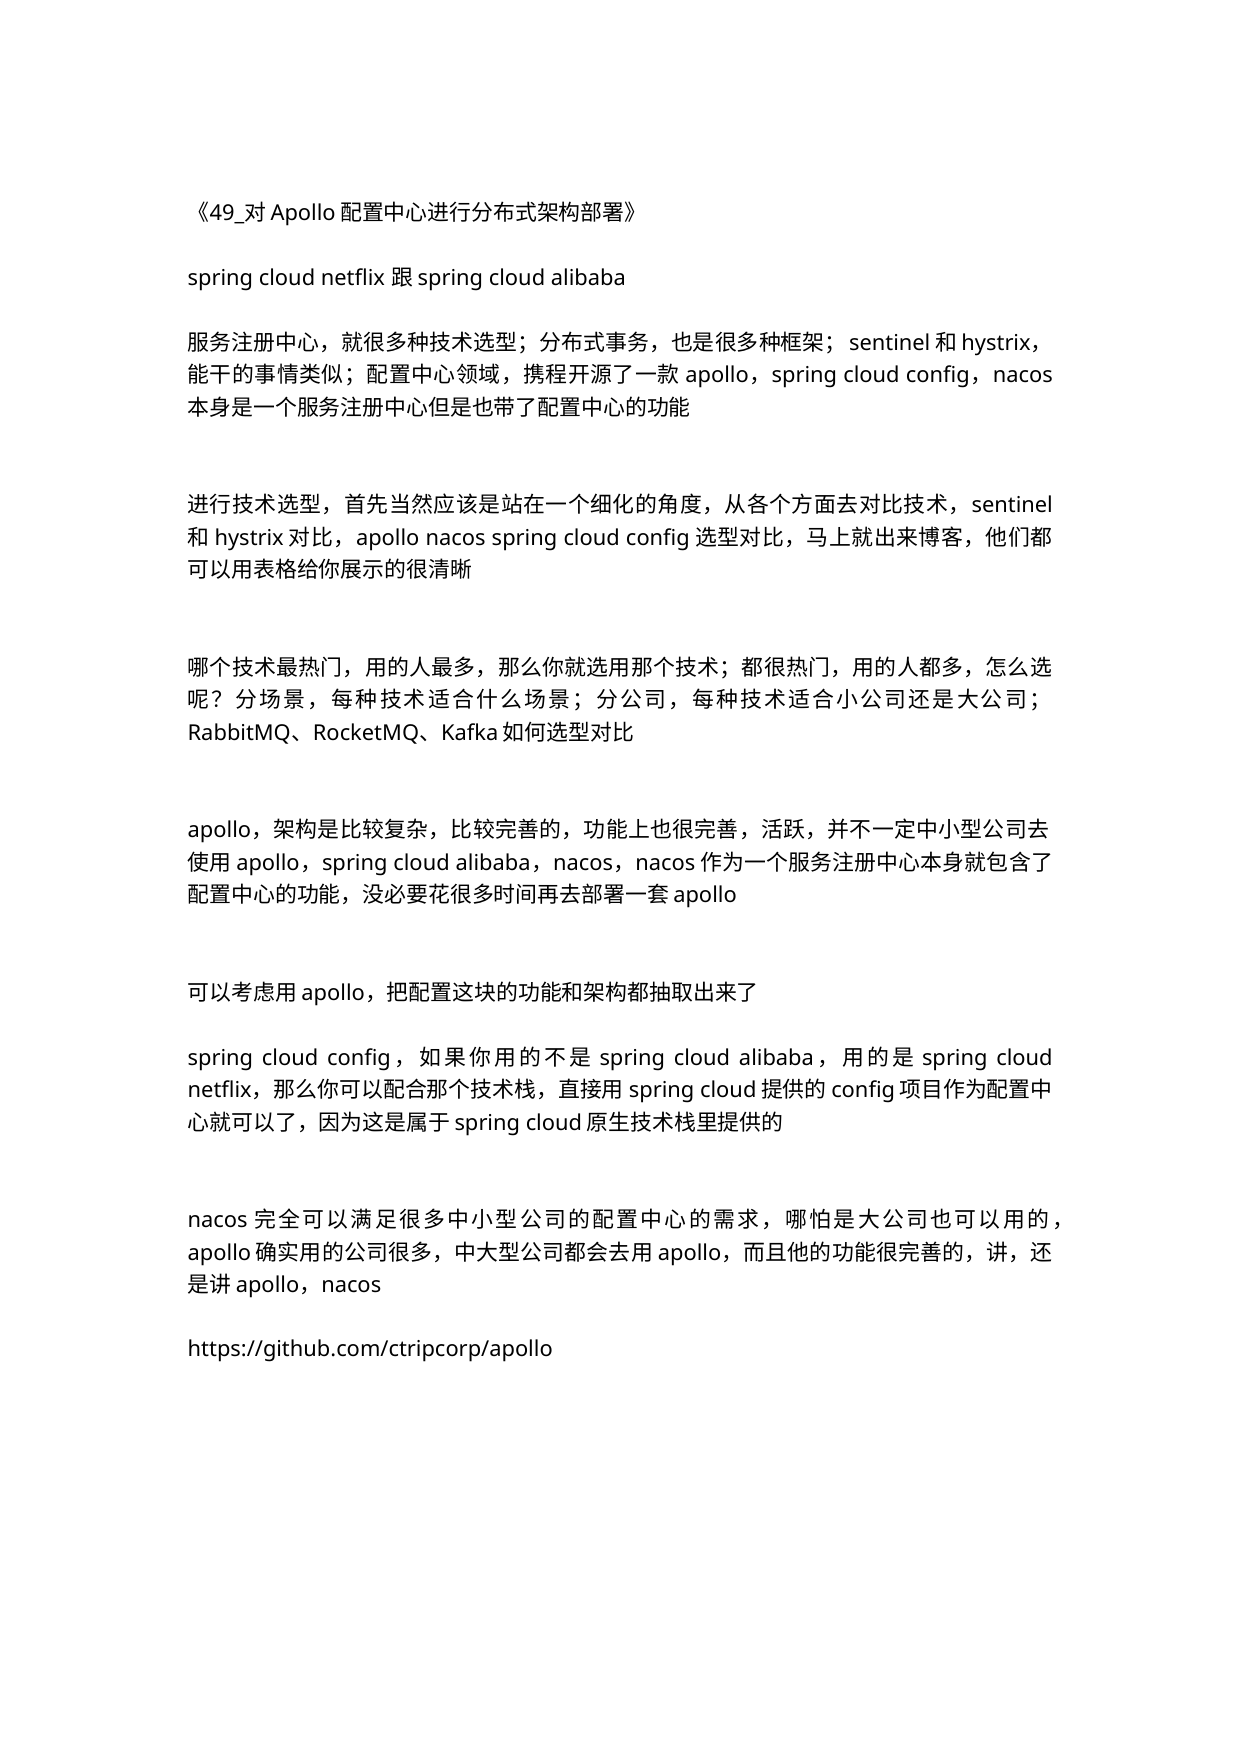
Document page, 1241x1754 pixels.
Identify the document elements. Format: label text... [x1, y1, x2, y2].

text apollo，架构是比较复杂，比较完善的，功能上也很完善，活跃，并不一定中小型公司去使用apollo，spring cloud alibaba，nacos，nacos作为一个服务注册中心本身就包含了配置中心的功能，没必要花很多时间再去部署一套apollo [187, 812, 1053, 909]
text 服务注册中心，就很多种技术选型；分布式事务，也是很多种框架；sentinel和hystrix，能干的事情类似；配置中心领域，携程开源了一款apollo，spring cloud config，nacos本身是一个服务注册中心但是也带了配置中心的功能 [187, 324, 1053, 422]
text 可以考虑用apollo，把配置这块的功能和架构都抽取出来了 [187, 974, 1053, 1007]
text spring cloud config，如果你用的不是spring cloud alibaba，用的是spring cloud netflix，那么你可以配合那个技术栈，直接用spring cloud提供的config项目作为配置中心就可以了，因为这是属于spring cloud原生技术栈里提供的 [187, 1039, 1053, 1137]
text spring cloud netflix 跟 spring cloud alibaba [187, 259, 1053, 292]
text 《49_对Apollo配置中心进行分布式架构部署》 [187, 194, 1053, 227]
text 哪个技术最热门，用的人最多，那么你就选用那个技术；都很热门，用的人都多，怎么选呢？分场景，每种技术适合什么场景；分公司，每种技术适合小公司还是大公司；RabbitMQ、RocketMQ、Kafka如何选型对比 [187, 649, 1053, 747]
text https://github.com/ctripcorp/apollo [187, 1332, 1053, 1364]
text nacos完全可以满足很多中小型公司的配置中心的需求，哪怕是大公司也可以用的，apollo确实用的公司很多，中大型公司都会去用apollo，而且他的功能很完善的，讲，还是讲apollo，nacos [187, 1202, 1053, 1299]
text 进行技术选型，首先当然应该是站在一个细化的角度，从各个方面去对比技术，sentinel和hystrix对比，apollo nacos spring cloud config选型对比，马上就出来博客，他们都可以用表格给你展示的很清晰 [187, 487, 1053, 584]
